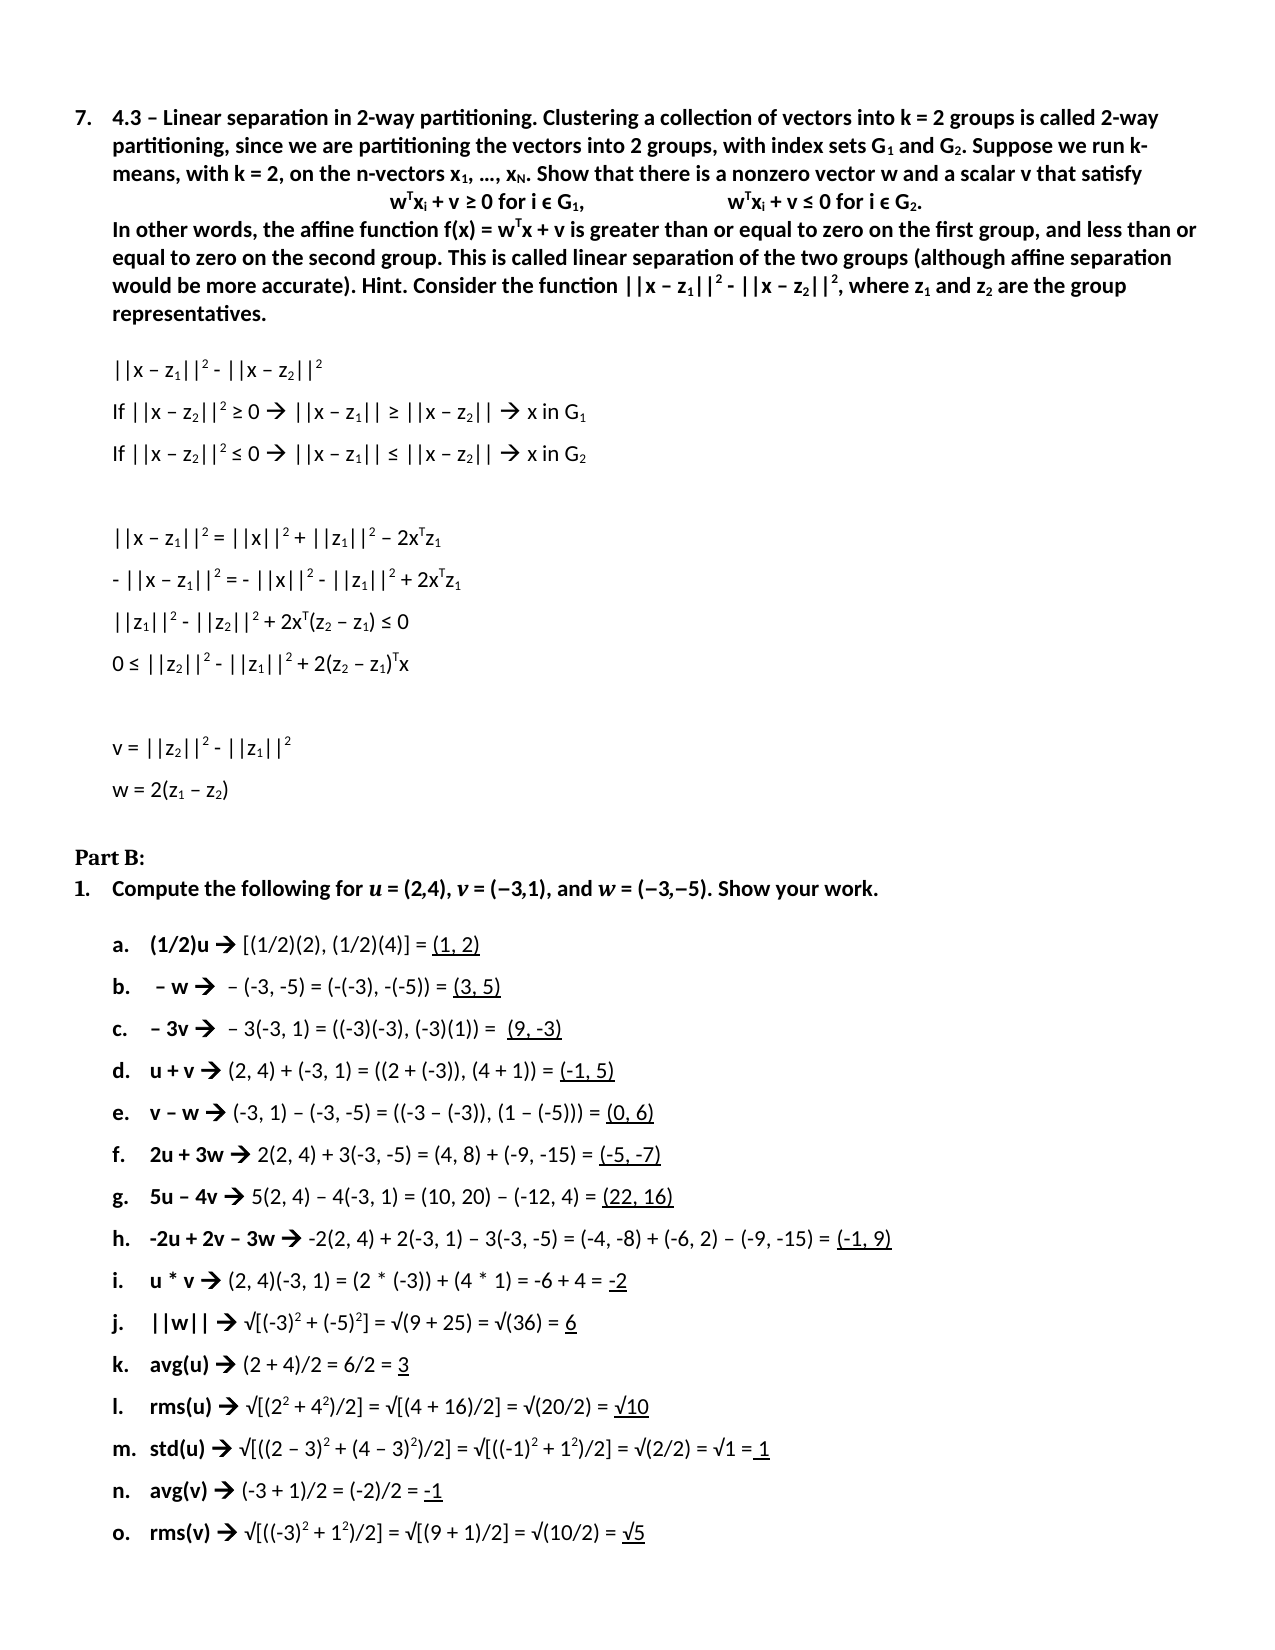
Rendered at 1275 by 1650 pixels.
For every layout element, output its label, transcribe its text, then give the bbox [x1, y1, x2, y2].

list u + v (2, 4) + (-3, 1) = ((2 + (-3)), (4 + 1)) = (-1, 5) [112, 1056, 1200, 1084]
list If ||x – z2||2 ≤ 0 ||x – z1|| ≤ ||x – z2|| x in G2 [112, 439, 1200, 467]
list wTxi + v ≥ 0 for i ϵ G1, wTxi + v ≤ 0 for i ϵ G2. [112, 187, 1200, 215]
list Compute the following for u = (2,4), v = (−3,1), and w = (−3,−5). Show your work. [74, 874, 1200, 902]
list ||z1||2 - ||z2||2 + 2xT(z2 – z1) ≤ 0 [112, 607, 1200, 635]
list v – w (-3, 1) – (-3, -5) = ((-3 – (-3)), (1 – (-5))) = (0, 6) [112, 1098, 1200, 1126]
list ||x – z1||2 - ||x – z2||2 [112, 355, 1200, 383]
list rms(v) √[((-3)2 + 12)/2] = √[(9 + 1)/2] = √(10/2) = √5 [112, 1518, 1200, 1546]
list ||w|| √[(-3)2 + (-5)2] = √(9 + 25) = √(36) = 6 [112, 1308, 1200, 1336]
list -2u + 2v – 3w -2(2, 4) + 2(-3, 1) – 3(-3, -5) = (-4, -8) + (-6, 2) – (-9, -15) = (-1, 9) [112, 1224, 1200, 1252]
list 4.3 – Linear separation in 2-way partitioning. Clustering a collection of vectors into k = 2 groups is called 2-way partitioning, since we are partitioning the vectors into 2 groups, with index sets G1 and G2. Suppose we run k-means, with k = 2, on the n-vectors x1, …, xN. Show that there is a nonzero vector w and a scalar v that satisfy [74, 103, 1200, 187]
list If ||x – z2||2 ≥ 0 ||x – z1|| ≥ ||x – z2|| x in G1 [112, 397, 1200, 425]
list – 3v – 3(-3, 1) = ((-3)(-3), (-3)(1)) = (9, -3) [112, 1014, 1200, 1042]
list ||x – z1||2 = ||x||2 + ||z1||2 – 2xTz1 [112, 523, 1200, 551]
list avg(u) (2 + 4)/2 = 6/2 = 3 [112, 1350, 1200, 1378]
list rms(u) √[(22 + 42)/2] = √[(4 + 16)/2] = √(20/2) = √10 [112, 1392, 1200, 1420]
list std(u) √[((2 – 3)2 + (4 – 3)2)/2] = √[((-1)2 + 12)/2] = √(2/2) = √1 = 1 [112, 1434, 1200, 1462]
list In other words, the affine function f(x) = wTx + v is greater than or equal to zero on the first group, and less than or equal to zero on the second group. This is called linear separation of the two groups (although affine separation would be more accurate). Hint. Consider the function ||x – z1||2 - ||x – z2||2, where z1 and z2 are the group representatives. [112, 215, 1200, 327]
list 2u + 3w 2(2, 4) + 3(-3, -5) = (4, 8) + (-9, -15) = (-5, -7) [112, 1140, 1200, 1168]
list avg(v) (-3 + 1)/2 = (-2)/2 = -1 [112, 1476, 1200, 1504]
list – w – (-3, -5) = (-(-3), -(-5)) = (3, 5) [112, 972, 1200, 1000]
text Part B: [74, 845, 427, 871]
list 5u – 4v 5(2, 4) – 4(-3, 1) = (10, 20) – (-12, 4) = (22, 16) [112, 1182, 1200, 1210]
list w = 2(z1 – z2) [112, 775, 1200, 803]
list 0 ≤ ||z2||2 - ||z1||2 + 2(z2 – z1)Tx [112, 649, 1200, 677]
list u * v (2, 4)(-3, 1) = (2 * (-3)) + (4 * 1) = -6 + 4 = -2 [112, 1266, 1200, 1294]
list v = ||z2||2 - ||z1||2 [112, 733, 1200, 761]
list - ||x – z1||2 = - ||x||2 - ||z1||2 + 2xTz1 [112, 565, 1200, 593]
list (1/2)u [(1/2)(2), (1/2)(4)] = (1, 2) [112, 930, 1200, 958]
